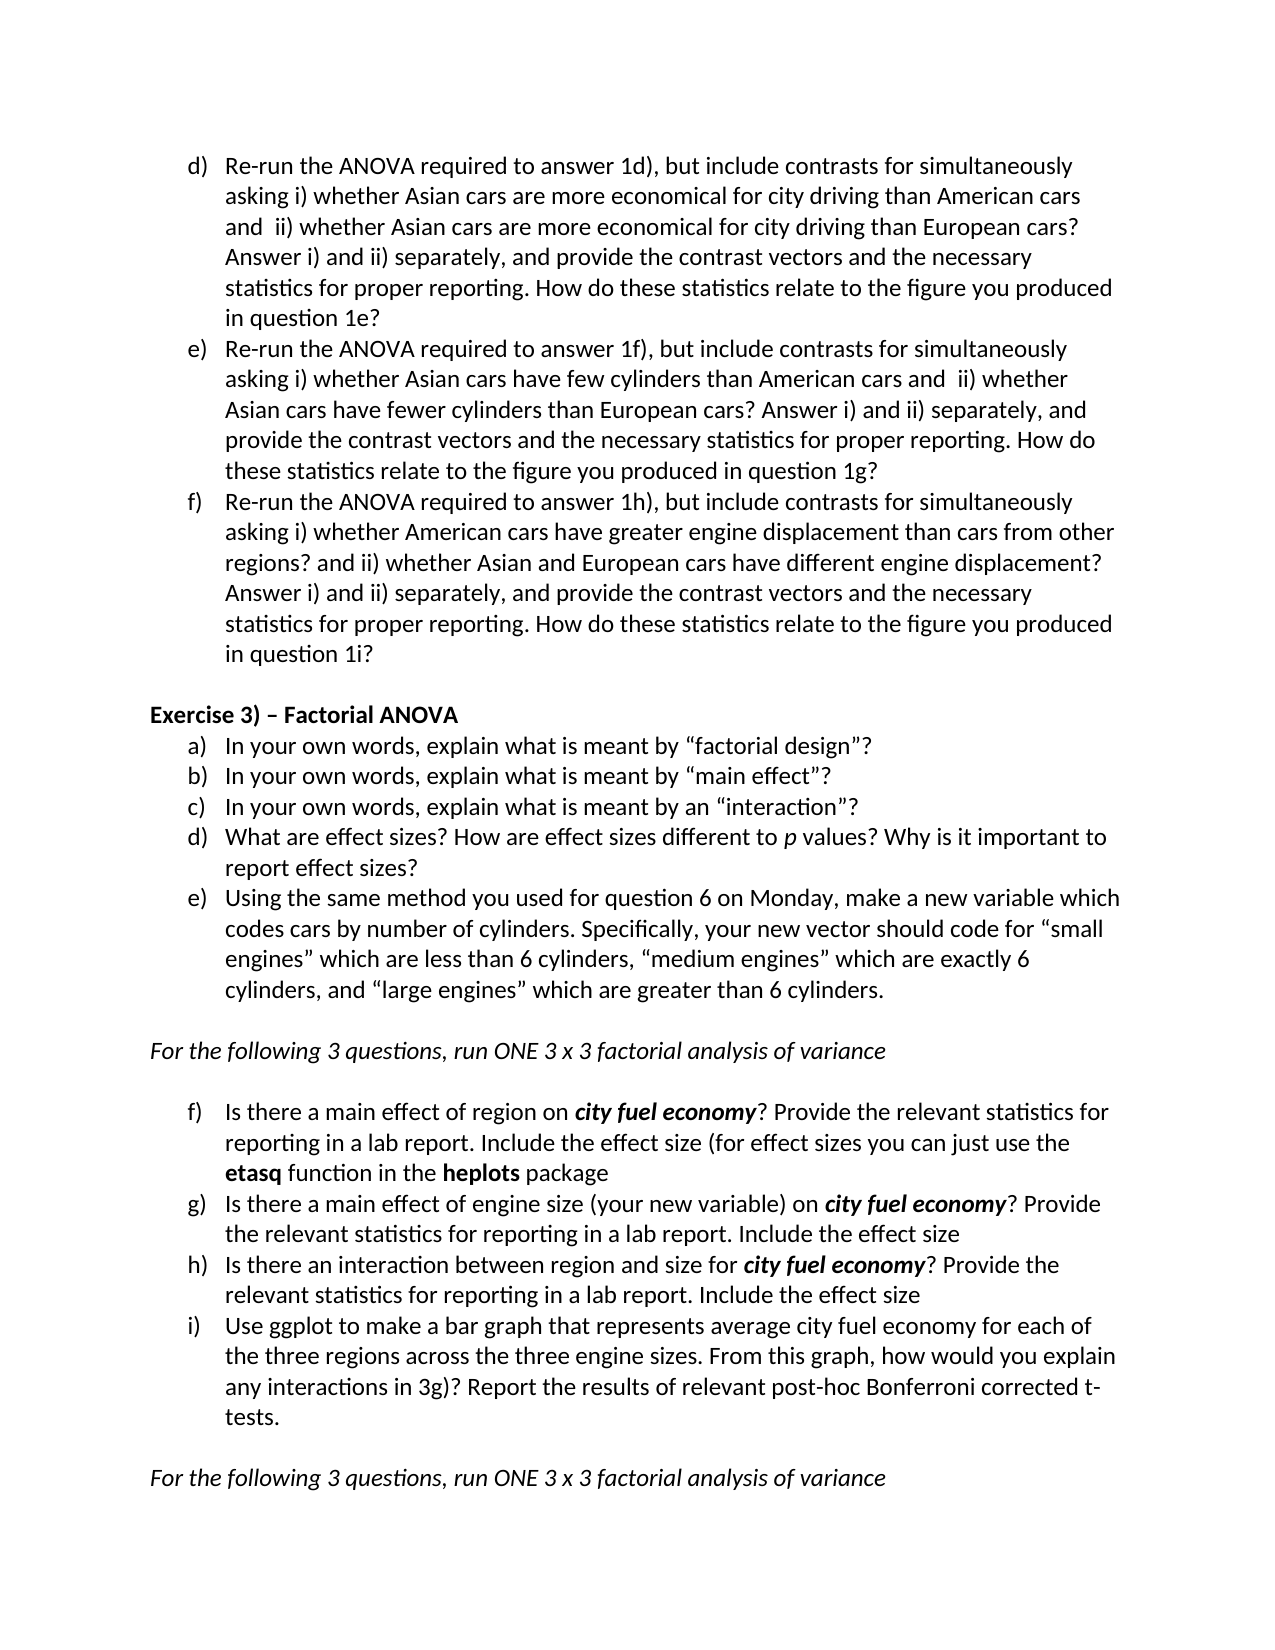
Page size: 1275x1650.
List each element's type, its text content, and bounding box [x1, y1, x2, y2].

list In your own words, explain what is meant by an “interaction”? [187, 791, 1125, 821]
list Re-run the ANOVA required to answer 1h), but include contrasts for simultaneously asking i) whether American cars have greater engine displacement than cars from other regions? and ii) whether Asian and European cars have different engine displacement? Answer i) and ii) separately, and provide the contrast vectors and the necessary statistics for proper reporting. How do these statistics relate to the figure you produced in question 1i? [187, 486, 1125, 669]
list Is there an interaction between region and size for city fuel economy? Provide the relevant statistics for reporting in a lab report. Include the effect size [187, 1249, 1125, 1310]
text Exercise 3) – Factorial ANOVA [150, 699, 1125, 730]
text For the following 3 questions, run ONE 3 x 3 factorial analysis of variance [150, 1035, 1125, 1066]
list In your own words, explain what is meant by “main effect”? [187, 760, 1125, 791]
list Is there a main effect of engine size (your new variable) on city fuel economy? Provide the relevant statistics for reporting in a lab report. Include the effect size [187, 1188, 1125, 1249]
list Is there a main effect of region on city fuel economy? Provide the relevant statistics for reporting in a lab report. Include the effect size (for effect sizes you can just use the etasq function in the heplots package [187, 1096, 1125, 1188]
text For the following 3 questions, run ONE 3 x 3 factorial analysis of variance [150, 1462, 1125, 1493]
list Re-run the ANOVA required to answer 1d), but include contrasts for simultaneously asking i) whether Asian cars are more economical for city driving than American cars and ii) whether Asian cars are more economical for city driving than European cars? Answer i) and ii) separately, and provide the contrast vectors and the necessary statistics for proper reporting. How do these statistics relate to the figure you produced in question 1e? [187, 150, 1125, 333]
list What are effect sizes? How are effect sizes different to p values? Why is it important to report effect sizes? [187, 821, 1125, 882]
list Using the same method you used for question 6 on Monday, make a new variable which codes cars by number of cylinders. Specifically, your new vector should code for “small engines” which are less than 6 cylinders, “medium engines” which are exactly 6 cylinders, and “large engines” which are greater than 6 cylinders. [187, 882, 1125, 1004]
list Re-run the ANOVA required to answer 1f), but include contrasts for simultaneously asking i) whether Asian cars have few cylinders than American cars and ii) whether Asian cars have fewer cylinders than European cars? Answer i) and ii) separately, and provide the contrast vectors and the necessary statistics for proper reporting. How do these statistics relate to the figure you produced in question 1g? [187, 333, 1125, 486]
list Use ggplot to make a bar graph that represents average city fuel economy for each of the three regions across the three engine sizes. From this graph, how would you explain any interactions in 3g)? Report the results of relevant post-hoc Bonferroni corrected t-tests. [187, 1310, 1125, 1432]
list In your own words, explain what is meant by “factorial design”? [187, 730, 1125, 760]
